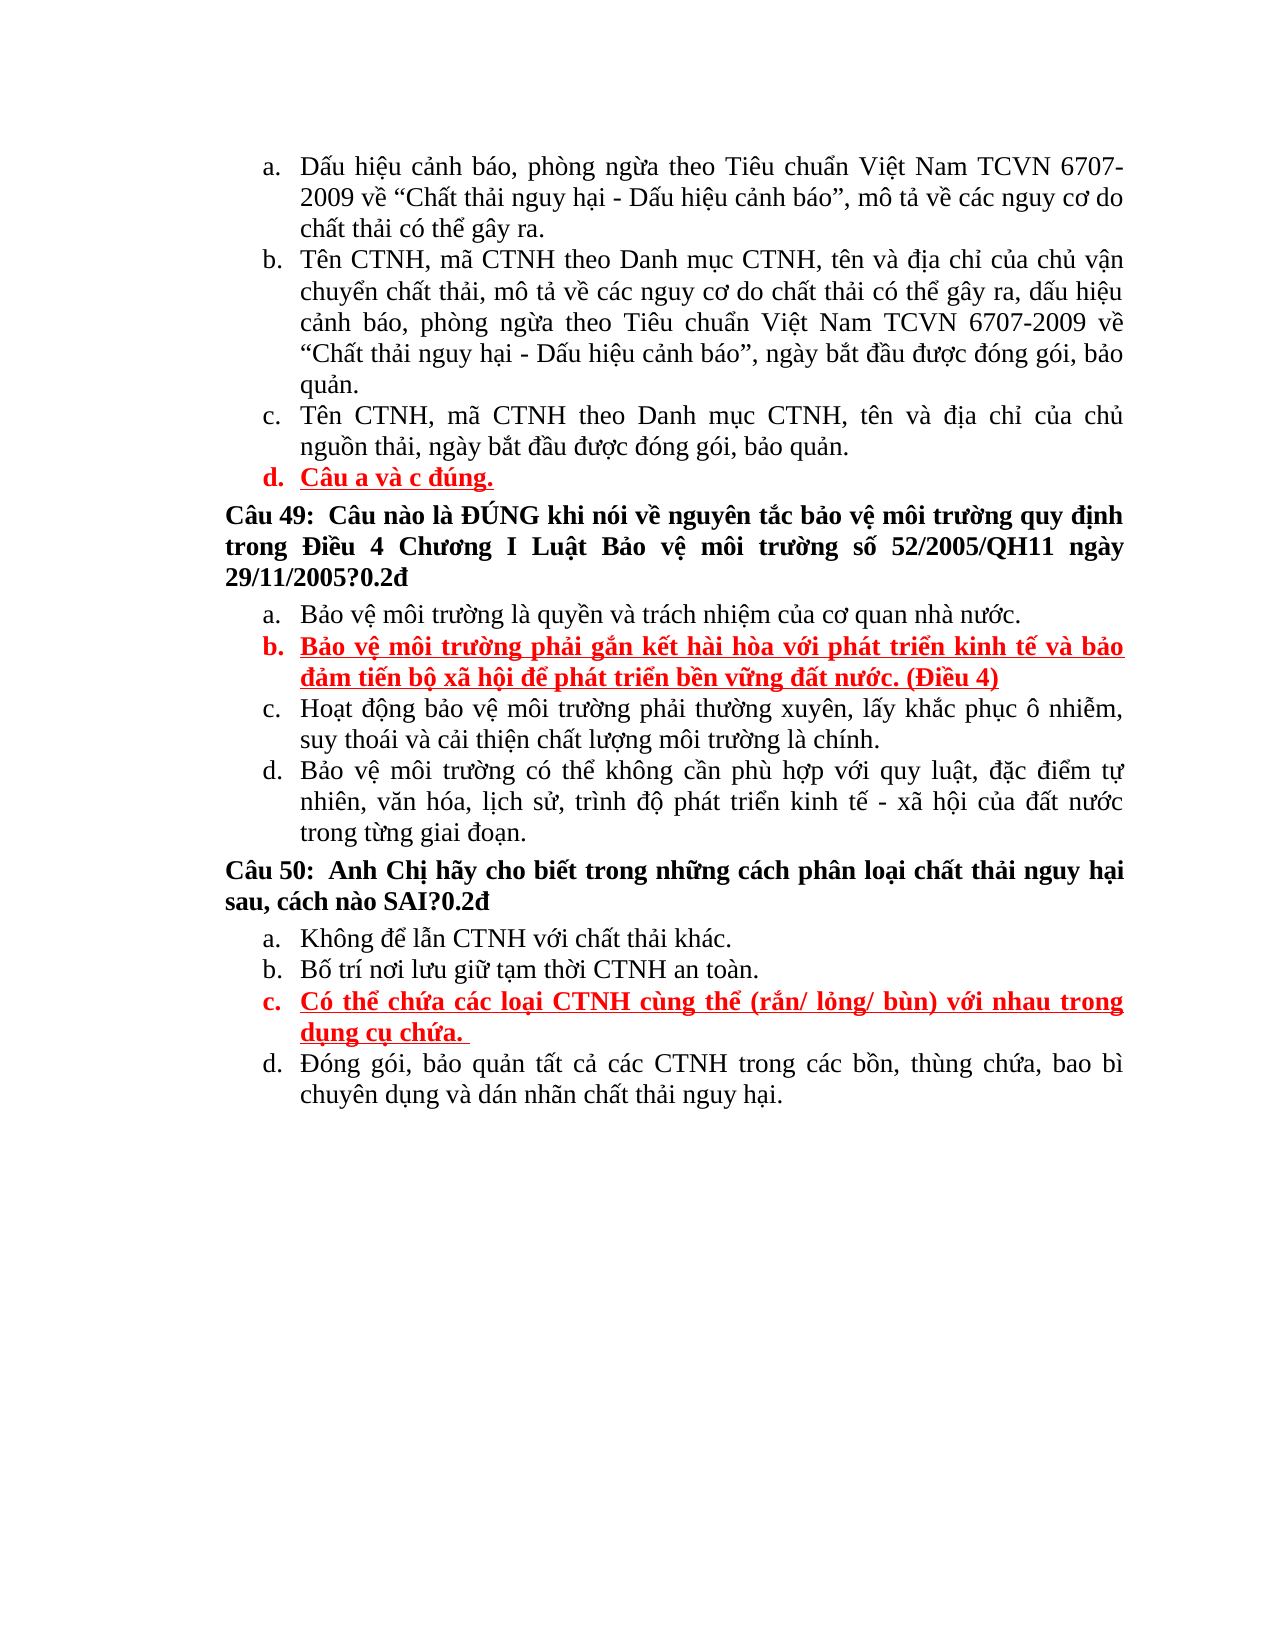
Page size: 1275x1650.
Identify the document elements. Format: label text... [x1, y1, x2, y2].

list Hoạt động bảo vệ môi trường phải thường xuyên, lấy khắc phục ô nhiễm, suy thoái và cải thiện chất lượng môi trường là chính. [262, 692, 1125, 754]
list Không để lẫn CTNH với chất thải khác. [262, 922, 1125, 954]
list Câu a và c đúng. [262, 461, 1125, 493]
list Bảo vệ môi trường có thể không cần phù hợp với quy luật, đặc điểm tự nhiên, văn hóa, lịch sử, trình độ phát triển kinh tế - xã hội của đất nước trong từng giai đoạn. [262, 754, 1125, 848]
list Có thể chứa các loại CTNH cùng thể (rắn/ lỏng/ bùn) với nhau trong dụng cụ chứa. [262, 985, 1125, 1047]
list Anh Chị hãy cho biết trong những cách phân loại chất thải nguy hại sau, cách nào SAI?0.2đ [225, 854, 1125, 916]
list Bảo vệ môi trường là quyền và trách nhiệm của cơ quan nhà nước. [262, 598, 1125, 630]
list Bố trí nơi lưu giữ tạm thời CTNH an toàn. [262, 954, 1125, 985]
list Dấu hiệu cảnh báo, phòng ngừa theo Tiêu chuẩn Việt Nam TCVN 6707-2009 về “Chất thải nguy hại - Dấu hiệu cảnh báo”, mô tả về các nguy cơ do chất thải có thể gây ra. [262, 150, 1125, 243]
list Tên CTNH, mã CTNH theo Danh mục CTNH, tên và địa chỉ của chủ nguồn thải, ngày bắt đầu được đóng gói, bảo quản. [262, 399, 1125, 461]
list Đóng gói, bảo quản tất cả các CTNH trong các bồn, thùng chứa, bao bì chuyên dụng và dán nhãn chất thải nguy hại. [262, 1047, 1125, 1109]
list Bảo vệ môi trường phải gắn kết hài hòa với phát triển kinh tế và bảo đảm tiến bộ xã hội để phát triển bền vững đất nước. (Điều 4) [262, 630, 1125, 692]
list Tên CTNH, mã CTNH theo Danh mục CTNH, tên và địa chỉ của chủ vận chuyển chất thải, mô tả về các nguy cơ do chất thải có thể gây ra, dấu hiệu cảnh báo, phòng ngừa theo Tiêu chuẩn Việt Nam TCVN 6707-2009 về “Chất thải nguy hại - Dấu hiệu cảnh báo”, ngày bắt đầu được đóng gói, bảo quản. [262, 243, 1125, 399]
list Câu nào là ĐÚNG khi nói về nguyên tắc bảo vệ môi trường quy định trong Điều 4 Chương I Luật Bảo vệ môi trường số 52/2005/QH11 ngày 29/11/2005?0.2đ [225, 499, 1125, 592]
